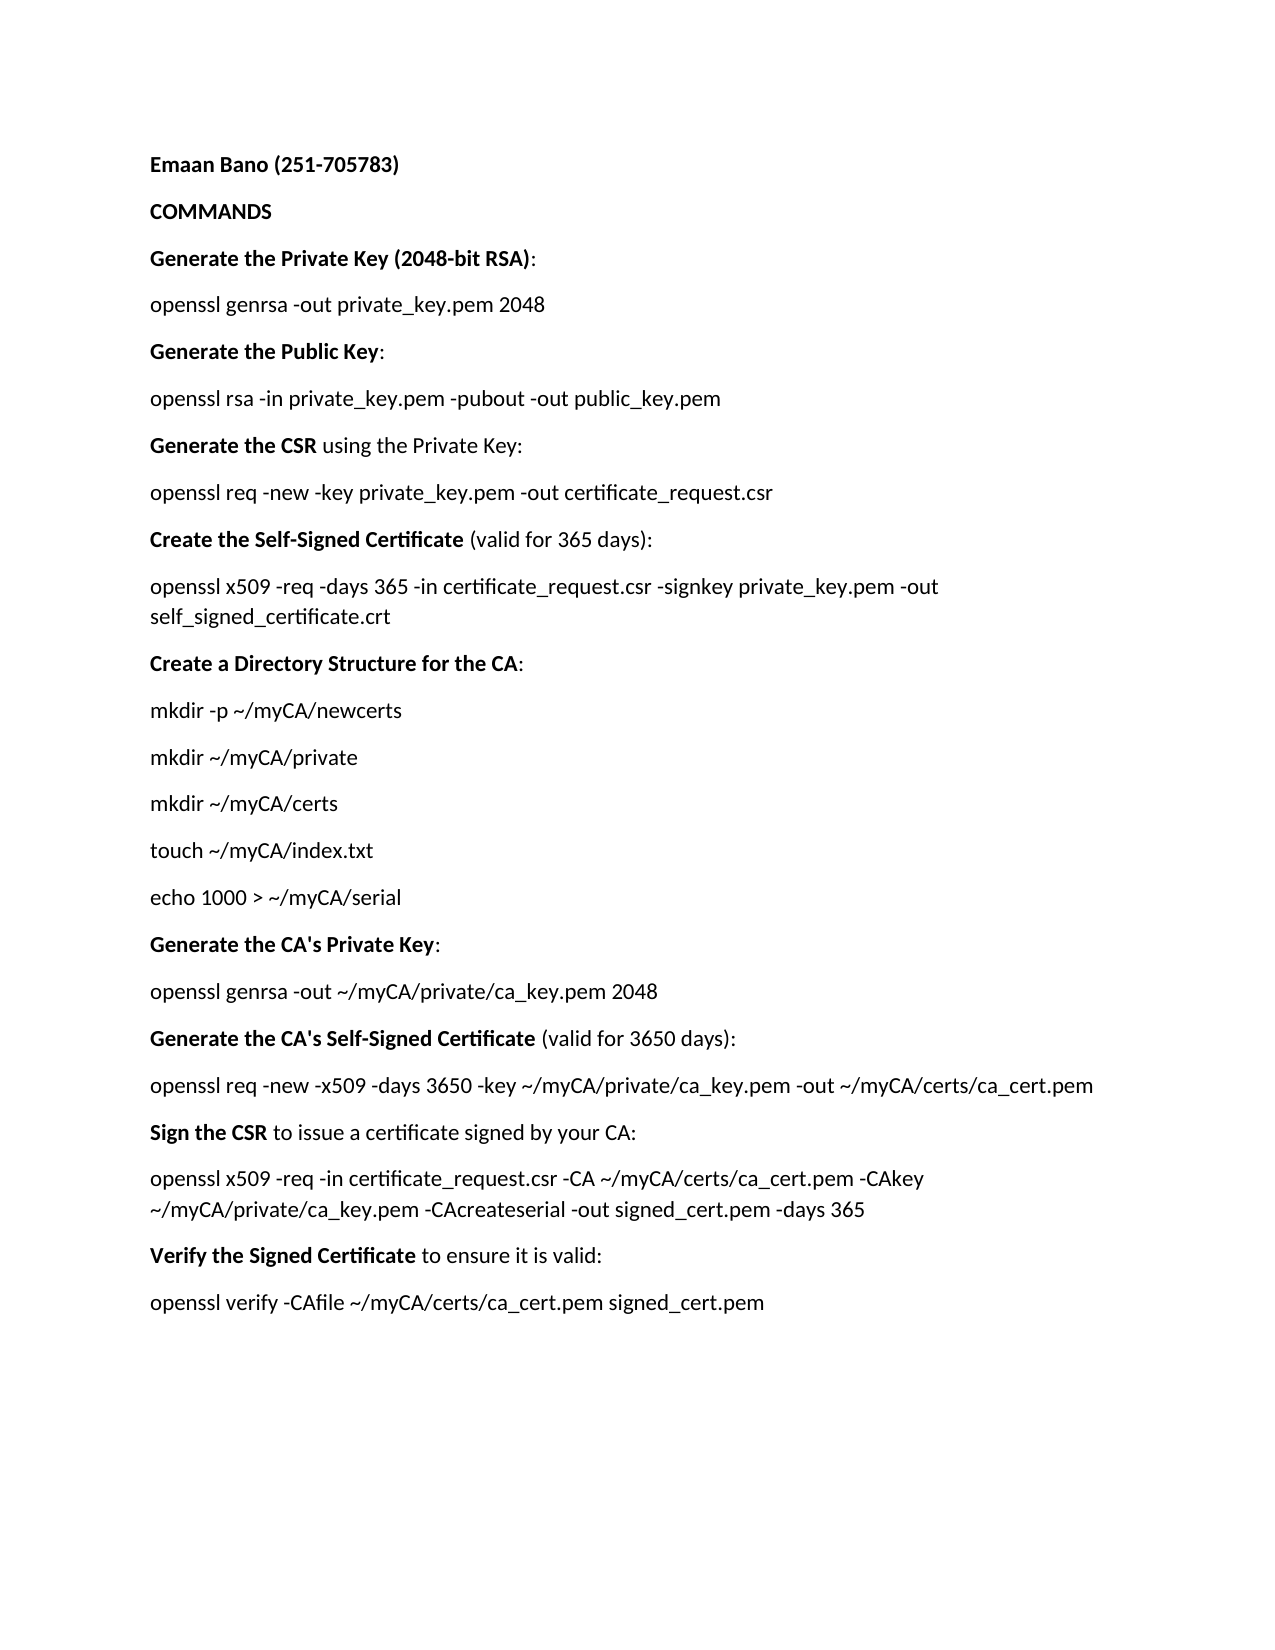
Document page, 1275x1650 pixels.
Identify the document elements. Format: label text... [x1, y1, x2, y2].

text mkdir ~/myCA/certs [150, 789, 1125, 818]
text openssl req -new -key private_key.pem -out certificate_request.csr [150, 478, 1125, 506]
text Verify the Signed Certificate to ensure it is valid: [150, 1242, 1125, 1270]
text openssl x509 -req -in certificate_request.csr -CA ~/myCA/certs/ca_cert.pem -CAkey ~/myCA/private/ca_key.pem -CAcreateserial -out signed_cert.pem -days 365 [150, 1164, 1125, 1223]
text Sign the CSR to issue a certificate signed by your CA: [150, 1118, 1125, 1146]
text echo 1000 > ~/myCA/serial [150, 883, 1125, 911]
text touch ~/myCA/index.txt [150, 836, 1125, 864]
text openssl verify -CAfile ~/myCA/certs/ca_cert.pem signed_cert.pem [150, 1288, 1125, 1317]
text openssl genrsa -out private_key.pem 2048 [150, 291, 1125, 319]
text openssl x509 -req -days 365 -in certificate_request.csr -signkey private_key.pem -out self_signed_certificate.crt [150, 572, 1125, 630]
text Generate the CA's Private Key: [150, 930, 1125, 958]
text Generate the Public Key: [150, 337, 1125, 366]
text Generate the CA's Self-Signed Certificate (valid for 3650 days): [150, 1024, 1125, 1052]
text mkdir -p ~/myCA/newcerts [150, 696, 1125, 724]
text Generate the Private Key (2048-bit RSA): [150, 244, 1125, 272]
text Generate the CSR using the Private Key: [150, 431, 1125, 459]
text mkdir ~/myCA/private [150, 743, 1125, 771]
text openssl req -new -x509 -days 3650 -key ~/myCA/private/ca_key.pem -out ~/myCA/certs/ca_cert.pem [150, 1071, 1125, 1099]
text Create a Directory Structure for the CA: [150, 649, 1125, 677]
text openssl genrsa -out ~/myCA/private/ca_key.pem 2048 [150, 977, 1125, 1005]
text Emaan Bano (251-705783) [150, 150, 1125, 178]
text COMMANDS [150, 197, 1125, 225]
text openssl rsa -in private_key.pem -pubout -out public_key.pem [150, 384, 1125, 412]
text Create the Self-Signed Certificate (valid for 365 days): [150, 525, 1125, 553]
